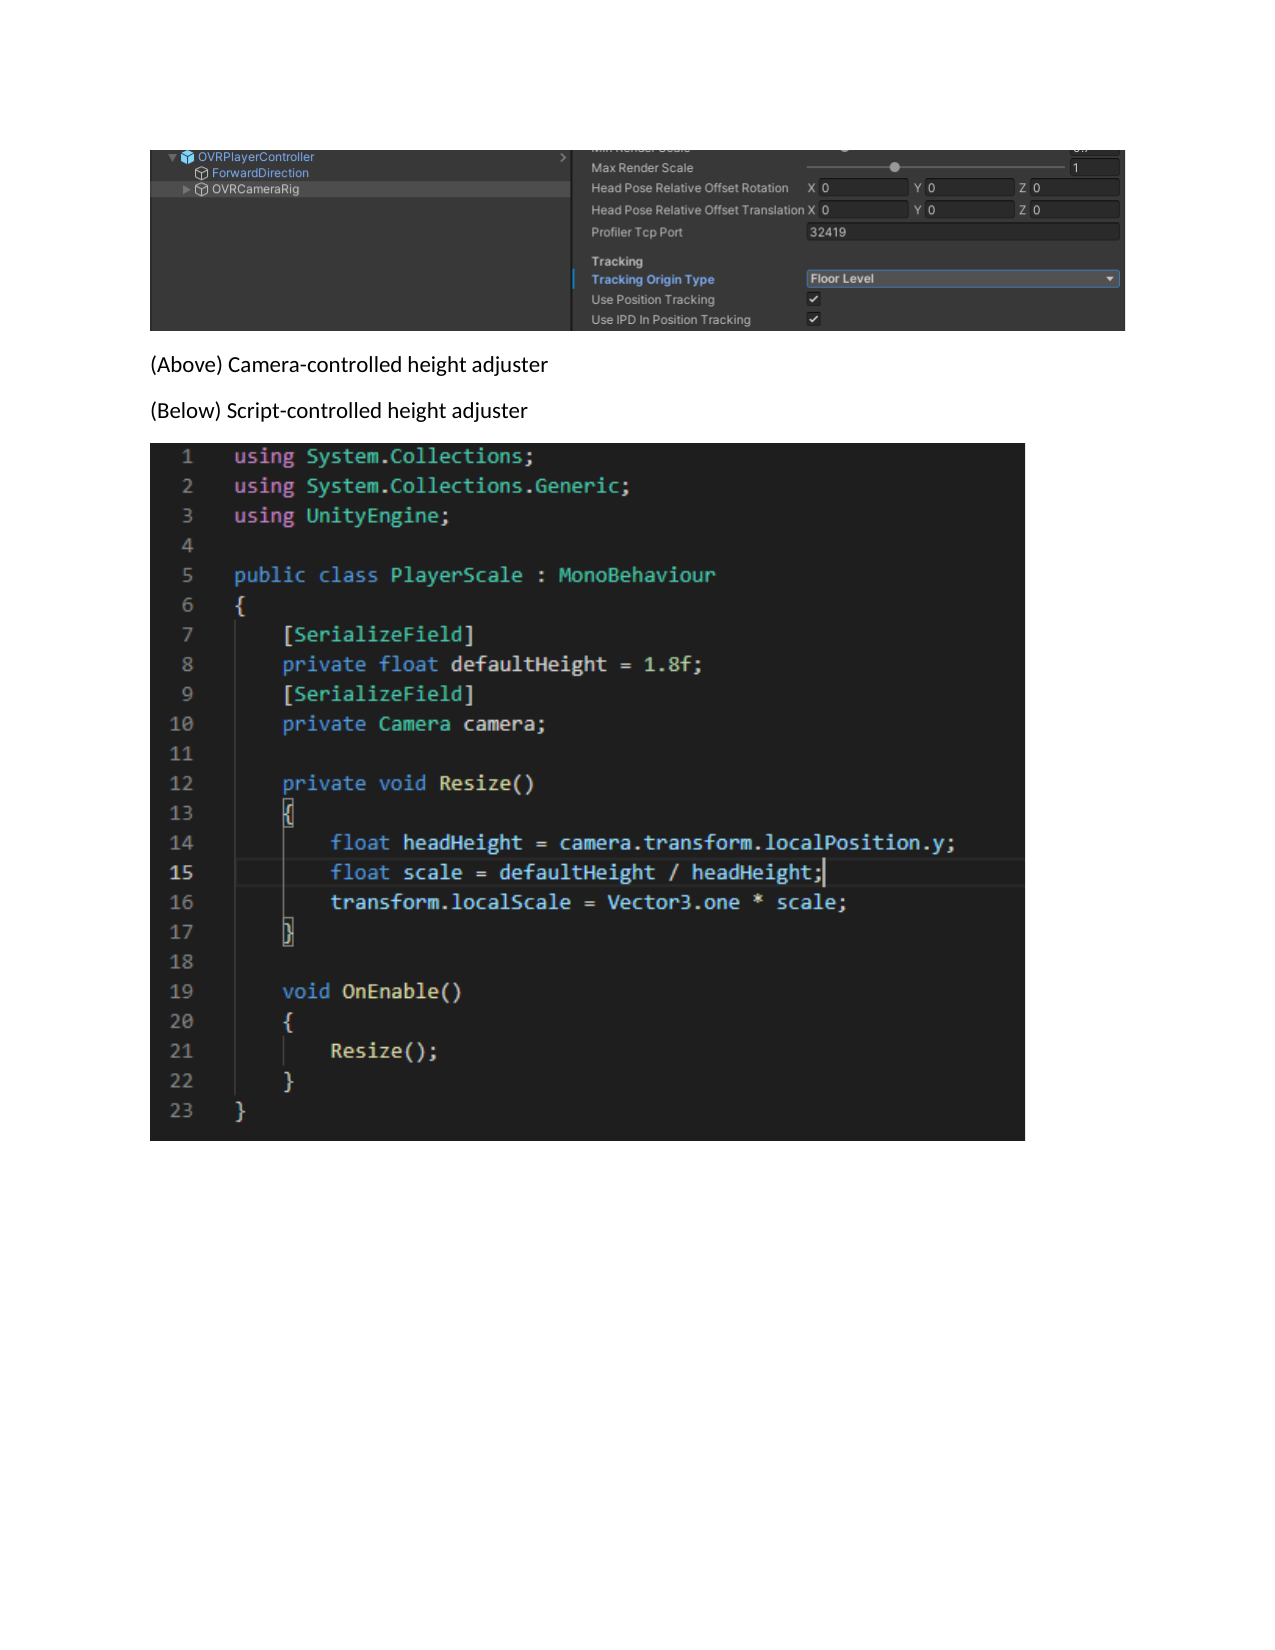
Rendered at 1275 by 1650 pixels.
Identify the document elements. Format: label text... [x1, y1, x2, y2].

picture [150, 150, 1125, 331]
text (Below) Script-controlled height adjuster [150, 397, 1125, 425]
picture [150, 443, 1025, 1141]
text (Above) Camera-controlled height adjuster [150, 350, 1125, 378]
